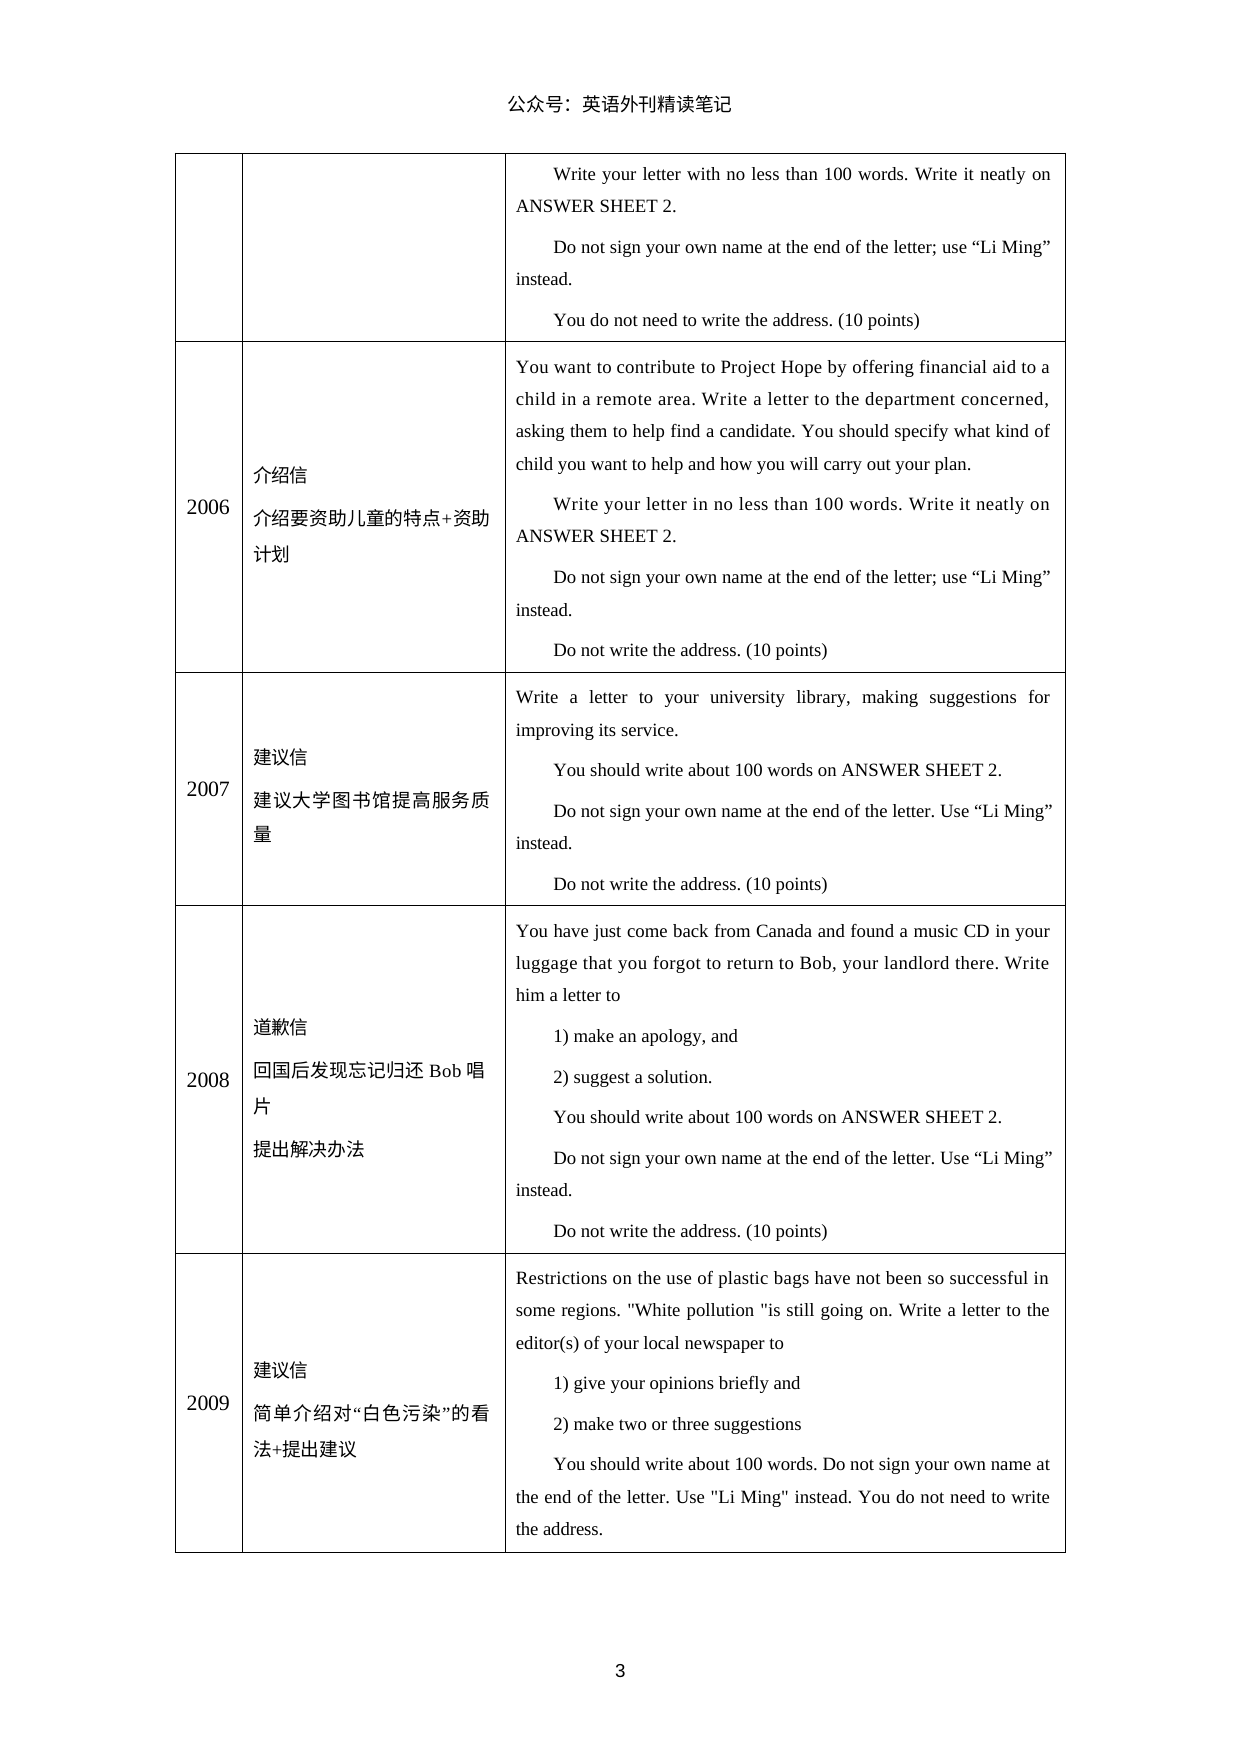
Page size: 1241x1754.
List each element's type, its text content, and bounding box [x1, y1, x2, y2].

table_cell 2008 [176, 906, 242, 1253]
text 3 [615, 1659, 1240, 1681]
text 公众号：英语外刊精读笔记 [507, 90, 1240, 117]
table_cell 建议信 建议大学图书馆提高服务质 量 [243, 673, 505, 905]
table_cell 2009 [176, 1254, 242, 1552]
table_header Write your letter with no less than 100 words. Write it neatly on ANSWER SHEET 2. Do not sign your own name at the end of the letter; use “Li Ming” instead. You do not need to write the address. (10 points) [506, 154, 1065, 341]
table_cell Write a letter to your university library, making suggestions for improving its service. You should write about 100 words on ANSWER SHEET 2. Do not sign your own name at the end of the letter. Use “Li Ming” instead. Do not write the address. (10 points) [506, 673, 1065, 905]
table_cell 介绍信 介绍要资助儿童的特点+资助计划 [243, 342, 505, 672]
table_header [243, 154, 505, 341]
table_cell 建议信 简单介绍对“白色污染”的看法+提出建议 [243, 1254, 505, 1552]
table_cell 道歉信 回国后发现忘记归还 Bob 唱片 提出解决办法 [243, 906, 505, 1253]
table_cell 2007 [176, 673, 242, 905]
table_cell 2006 [176, 342, 242, 672]
table_cell You want to contribute to Project Hope by offering financial aid to a child in a remote area. Write a letter to the department concerned, asking them to help find a candidate. You should specify what kind of child you want to help and how you will carry out your plan. Write your letter in no less than 100 words. Write it neatly on ANSWER SHEET 2. Do not sign your own name at the end of the letter; use “Li Ming” instead. Do not write the address. (10 points) [506, 342, 1065, 672]
table_cell You have just come back from Canada and found a music CD in your luggage that you forgot to return to Bob, your landlord there. Write him a letter to 1) make an apology, and 2) suggest a solution. You should write about 100 words on ANSWER SHEET 2. Do not sign your own name at the end of the letter. Use “Li Ming” instead. Do not write the address. (10 points) [506, 906, 1065, 1253]
table_header [176, 154, 242, 341]
table_cell Restrictions on the use of plastic bags have not been so successful in some regions. "White pollution "is still going on. Write a letter to the editor(s) of your local newspaper to 1) give your opinions briefly and 2) make two or three suggestions You should write about 100 words. Do not sign your own name at the end of the letter. Use "Li Ming" instead. You do not need to write the address. [506, 1254, 1065, 1552]
